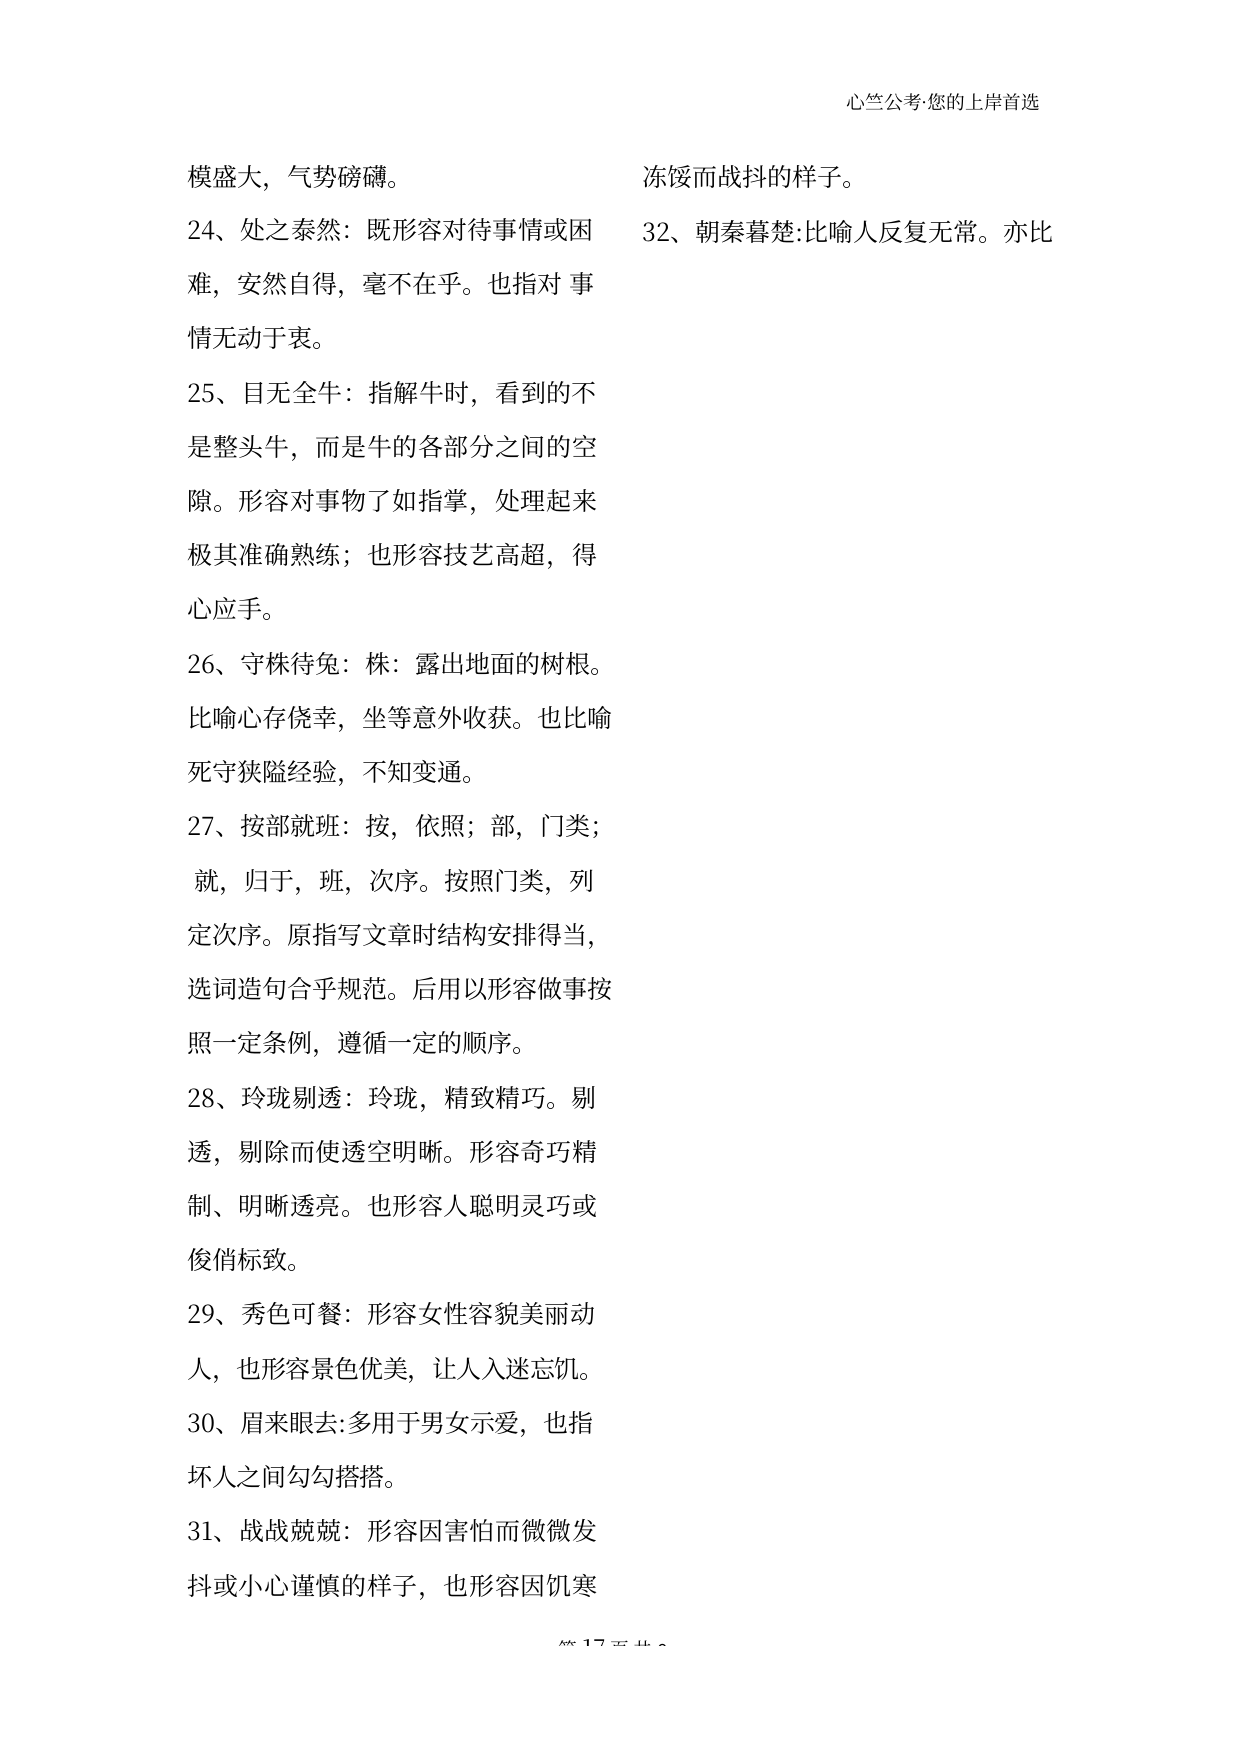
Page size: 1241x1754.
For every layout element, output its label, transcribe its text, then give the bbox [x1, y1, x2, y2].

text 29、秀色可餐：形容女性容貌美丽动人，也形容景色优美，让人入迷忘饥。30、眉来眼去:多用于男女示爱，也指坏人之间勾勾搭搭。 [187, 1295, 610, 1493]
text 32、朝秦暮楚:比喻人反复无常。亦比 [642, 212, 1088, 248]
text 27、按部就班：按，依照；部，门类； 就，归于，班，次序。按照门类，列定次序。原指写文章时结构安排得当， 选词造句合乎规范。后用以形容做事按照一定条例，遵循一定的顺序。 [187, 807, 613, 1060]
text 31、战战兢兢：形容因害怕而微微发抖或小心谨慎的样子，也形容因饥寒冻馁而战抖的样子。 [642, 158, 1072, 194]
text 28、玲珑剔透：玲珑，精致精巧。剔透，剔除而使透空明晰。形容奇巧精制、明晰透亮。也形容人聪明灵巧或俊俏标致。 [187, 1078, 598, 1277]
text 模盛大，气势磅礴。 [187, 158, 614, 194]
text 25、目无全牛：指解牛时，看到的不是整头牛，而是牛的各部分之间的空隙。形容对事物了如指掌，处理起来极其准确熟练；也形容技艺高超，得心应手。 [187, 373, 598, 626]
text 24、处之泰然：既形容对待事情或困难，安然自得，毫不在乎。也指对 事情无动于衷。 [187, 211, 598, 355]
text 26、守株待兔：株：露出地面的树根。比喻心存侥幸，坐等意外收获。也比喻死守狭隘经验，不知变通。 [187, 644, 613, 789]
text 31、战战兢兢：形容因害怕而微微发抖或小心谨慎的样子，也形容因饥寒冻馁而战抖的样子。 [187, 1512, 598, 1602]
